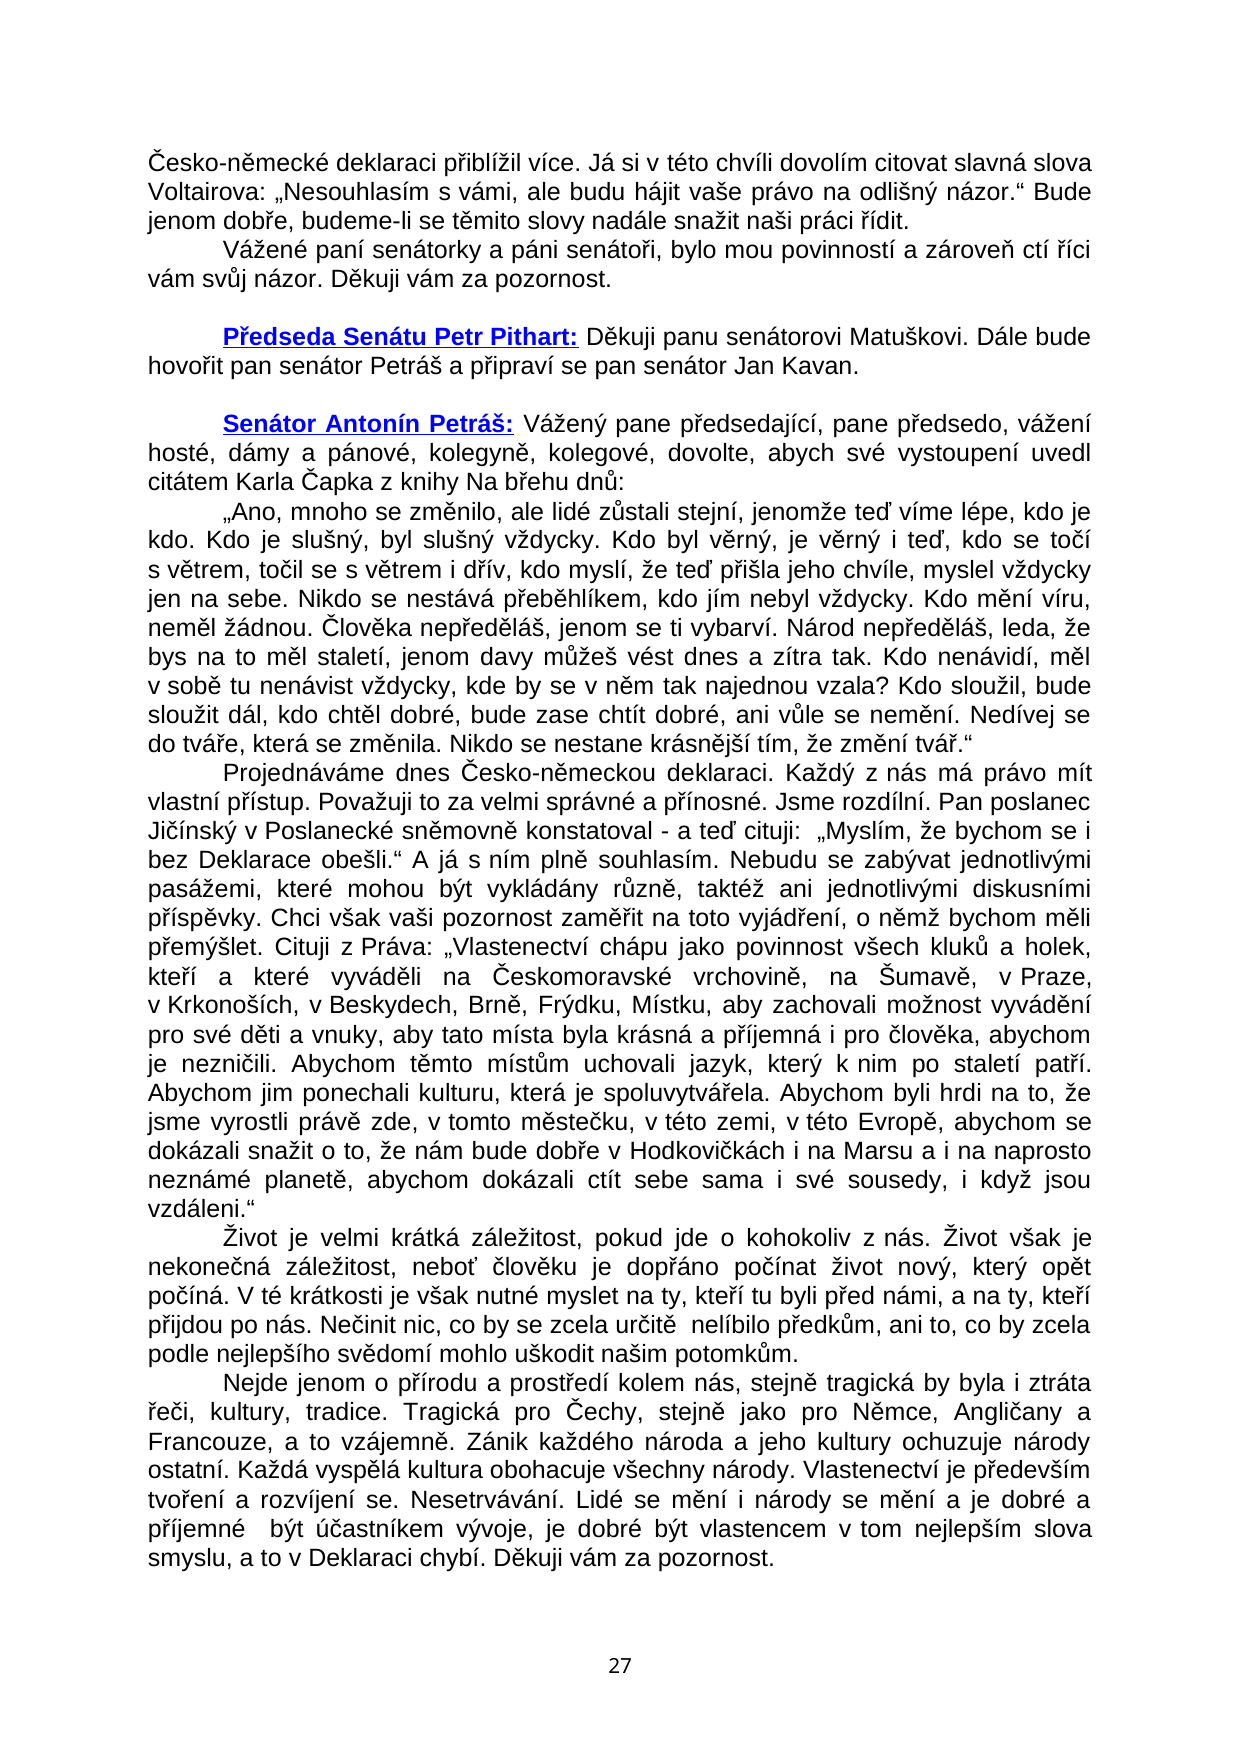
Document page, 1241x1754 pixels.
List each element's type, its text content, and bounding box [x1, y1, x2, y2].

text Projednáváme dnes Česko-německou deklaraci. Každý z nás má právo mít vlastní přístup. Považuji to za velmi správné a přínosné. Jsme rozdílní. Pan poslanec Jičínský v Poslanecké sněmovně konstatoval - a teď cituji: „Myslím, že bychom se i bez Deklarace obešli.“ A já s ním plně souhlasím. Nebudu se zabývat jednotlivými pasážemi, které mohou být vykládány různě, taktéž ani jednotlivými diskusními příspěvky. Chci však vaši pozornost zaměřit na toto vyjádření, o němž bychom měli přemýšlet. Cituji z Práva: „Vlastenectví chápu jako povinnost všech kluků a holek, kteří a které vyváděli na Českomoravské vrchovině, na Šumavě, v Praze, v Krkonoších, v Beskydech, Brně, Frýdku, Místku, aby zachovali možnost vyvádění pro své děti a vnuky, aby tato místa byla krásná a příjemná i pro člověka, abychom je nezničili. Abychom těmto místům uchovali jazyk, který k nim po staletí patří. Abychom jim ponechali kulturu, která je spoluvytvářela. Abychom byli hrdi na to, že jsme vyrostli právě zde, v tomto městečku, v této zemi, v této Evropě, abychom se dokázali snažit o to, že nám bude dobře v Hodkovičkách i na Marsu a i na naprosto neznámé planetě, abychom dokázali ctít sebe sama i své sousedy, i když jsou vzdáleni.“ [148, 758, 1093, 1223]
text „Ano, mnoho se změnilo, ale lidé zůstali stejní, jenomže teď víme lépe, kdo je kdo. Kdo je slušný, byl slušný vždycky. Kdo byl věrný, je věrný i teď, kdo se točí s větrem, točil se s větrem i dřív, kdo myslí, že teď přišla jeho chvíle, myslel vždycky jen na sebe. Nikdo se nestává přeběhlíkem, kdo jím nebyl vždycky. Kdo mění víru, neměl žádnou. Člověka nepředěláš, jenom se ti vybarví. Národ nepředěláš, leda, že bys na to měl staletí, jenom davy můžeš vést dnes a zítra tak. Kdo nenávidí, měl v sobě tu nenávist vždycky, kde by se v něm tak najednou vzala? Kdo sloužil, bude sloužit dál, kdo chtěl dobré, bude zase chtít dobré, ani vůle se nemění. Nedívej se do tváře, která se změnila. Nikdo se nestane krásnější tím, že změní tvář.“ [148, 496, 1093, 758]
text Nejde jenom o přírodu a prostředí kolem nás, stejně tragická by byla i ztráta řeči, kultury, tradice. Tragická pro Čechy, stejně jako pro Němce, Angličany a Francouze, a to vzájemně. Zánik každého národa a jeho kultury ochuzuje národy ostatní. Každá vyspělá kultura obohacuje všechny národy. Vlastenectví je především tvoření a rozvíjení se. Nesetrvávání. Lidé se mění i národy se mění a je dobré a příjemné být účastníkem vývoje, je dobré být vlastencem v tom nejlepším slova smyslu, a to v Deklaraci chybí. Děkuji vám za pozornost. [148, 1368, 1093, 1572]
text Vážené paní senátorky a páni senátoři, bylo mou povinností a zároveň ctí říci vám svůj názor. Děkuji vám za pozornost. [148, 235, 1093, 293]
text Život je velmi krátká záležitost, pokud jde o kohokoliv z nás. Život však je nekonečná záležitost, neboť člověku je dopřáno počínat život nový, který opět počíná. V té krátkosti je však nutné myslet na ty, kteří tu byli před námi, a na ty, kteří přijdou po nás. Nečinit nic, co by se zcela určitě nelíbilo předkům, ani to, co by zcela podle nejlepšího svědomí mohlo uškodit našim potomkům. [148, 1223, 1093, 1368]
text Předseda Senátu Petr Pithart: Děkuji panu senátorovi Matuškovi. Dále bude hovořit pan senátor Petráš a připraví se pan senátor Jan Kavan. [148, 322, 1093, 380]
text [148, 148, 1093, 235]
text Senátor Antonín Petráš: Vážený pane předsedající, pane předsedo, vážení hosté, dámy a pánové, kolegyně, kolegové, dovolte, abych své vystoupení uvedl citátem Karla Čapka z knihy Na břehu dnů: [148, 409, 1093, 496]
